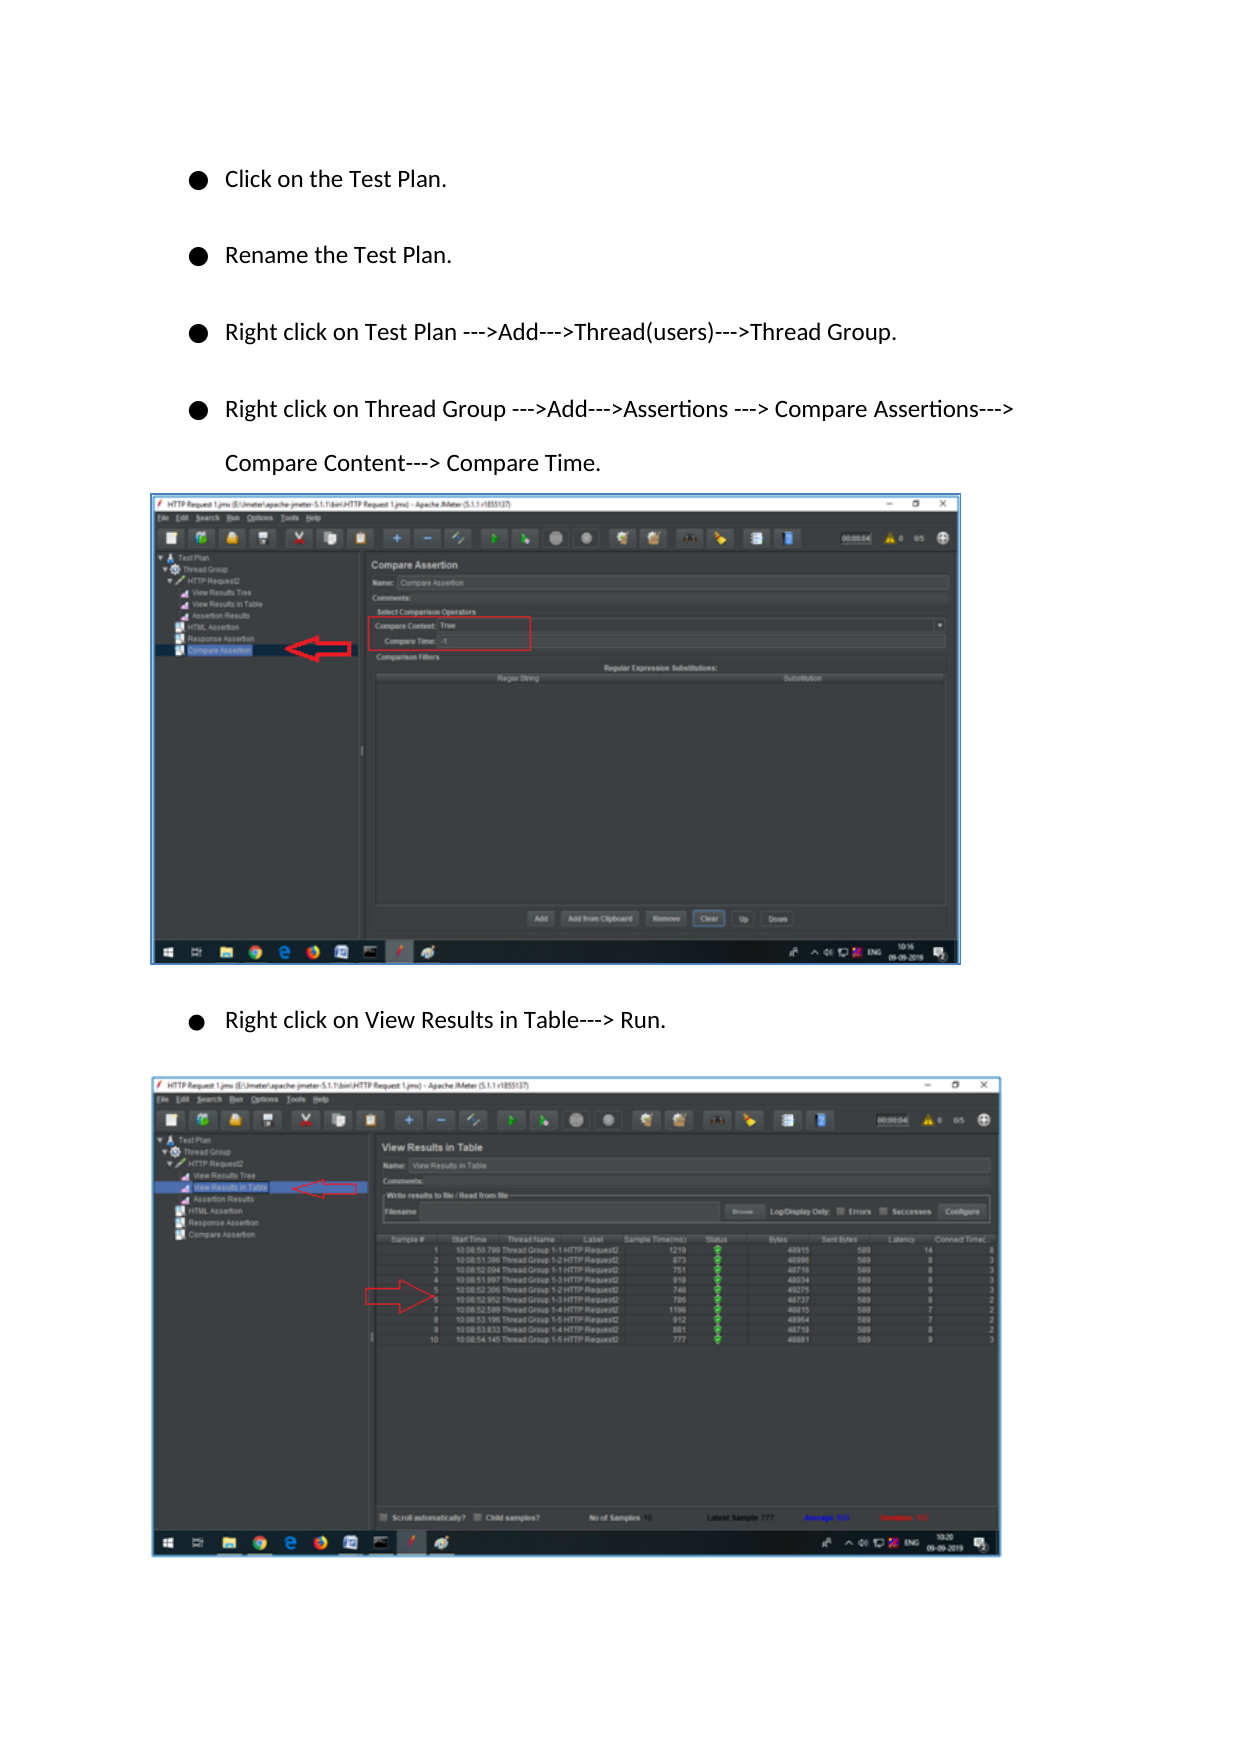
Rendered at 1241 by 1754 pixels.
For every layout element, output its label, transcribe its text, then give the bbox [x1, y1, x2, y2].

list Right click on View Results in Table---> Run. [187, 998, 1090, 1040]
list Click on the Test Plan. [187, 150, 1090, 201]
list Rename the Test Plan. [187, 227, 1090, 278]
picture [150, 1075, 1006, 1559]
list Right click on Test Plan --->Add--->Thread(users)--->Thread Group. [187, 304, 1090, 355]
list Right click on Thread Group --->Add--->Assertions ---> Compare Assertions---> Compare Content---> Compare Time. [187, 381, 1090, 478]
picture [152, 495, 960, 963]
